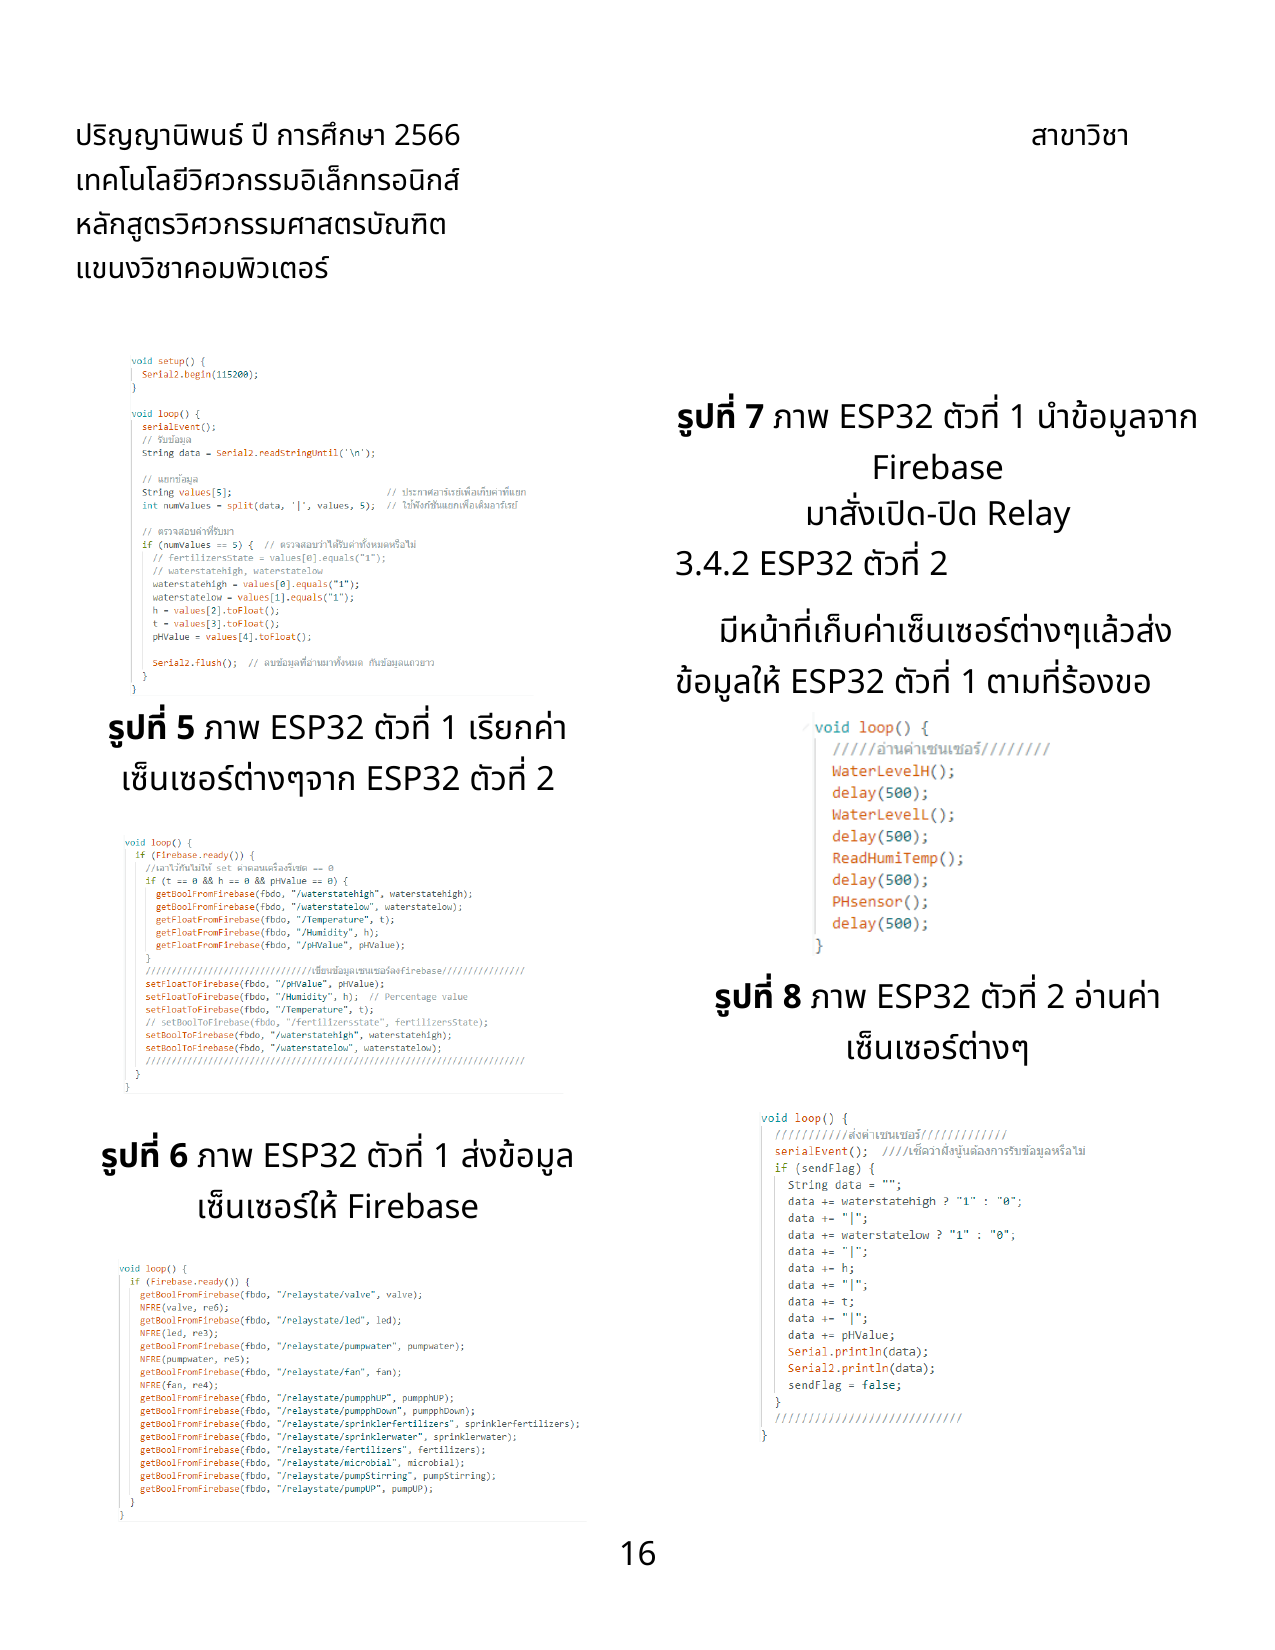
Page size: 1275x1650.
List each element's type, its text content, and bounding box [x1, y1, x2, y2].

picture [112, 1259, 587, 1522]
picture [121, 835, 564, 1094]
picture [802, 712, 1050, 956]
text รูปที่ 7 ภาพ ESP32 ตัวที่ 1 นำข้อมูลจาก Firebase [675, 393, 1200, 489]
text มีหน้าที่เก็บค่าเซ็นเซอร์ต่างๆแล้วส่งข้อมูลให้ ESP32 ตัวที่ 1ตามที่ร้องขอ [675, 607, 1200, 708]
picture [122, 355, 534, 696]
text 3.4.2 ESP32 ตัวที่ 2 [675, 540, 1200, 591]
text รูปที่ 6 ภาพ ESP32 ตัวที่ 1 ส่งข้อมูลเซ็นเซอร์ให้ Firebase [75, 1132, 600, 1233]
text มาสั่งเปิด-ปิด Relay [675, 489, 1200, 540]
text รูปที่ 5 ภาพ ESP32 ตัวที่ 1 เรียกค่าเซ็นเซอร์ต่างๆจาก ESP32 ตัวที่ 2 [75, 704, 600, 805]
text รูปที่ 8 ภาพ ESP32 ตัวที่ 2 อ่านค่าเซ็นเซอร์ต่างๆ [675, 973, 1200, 1074]
picture [756, 1112, 1089, 1442]
